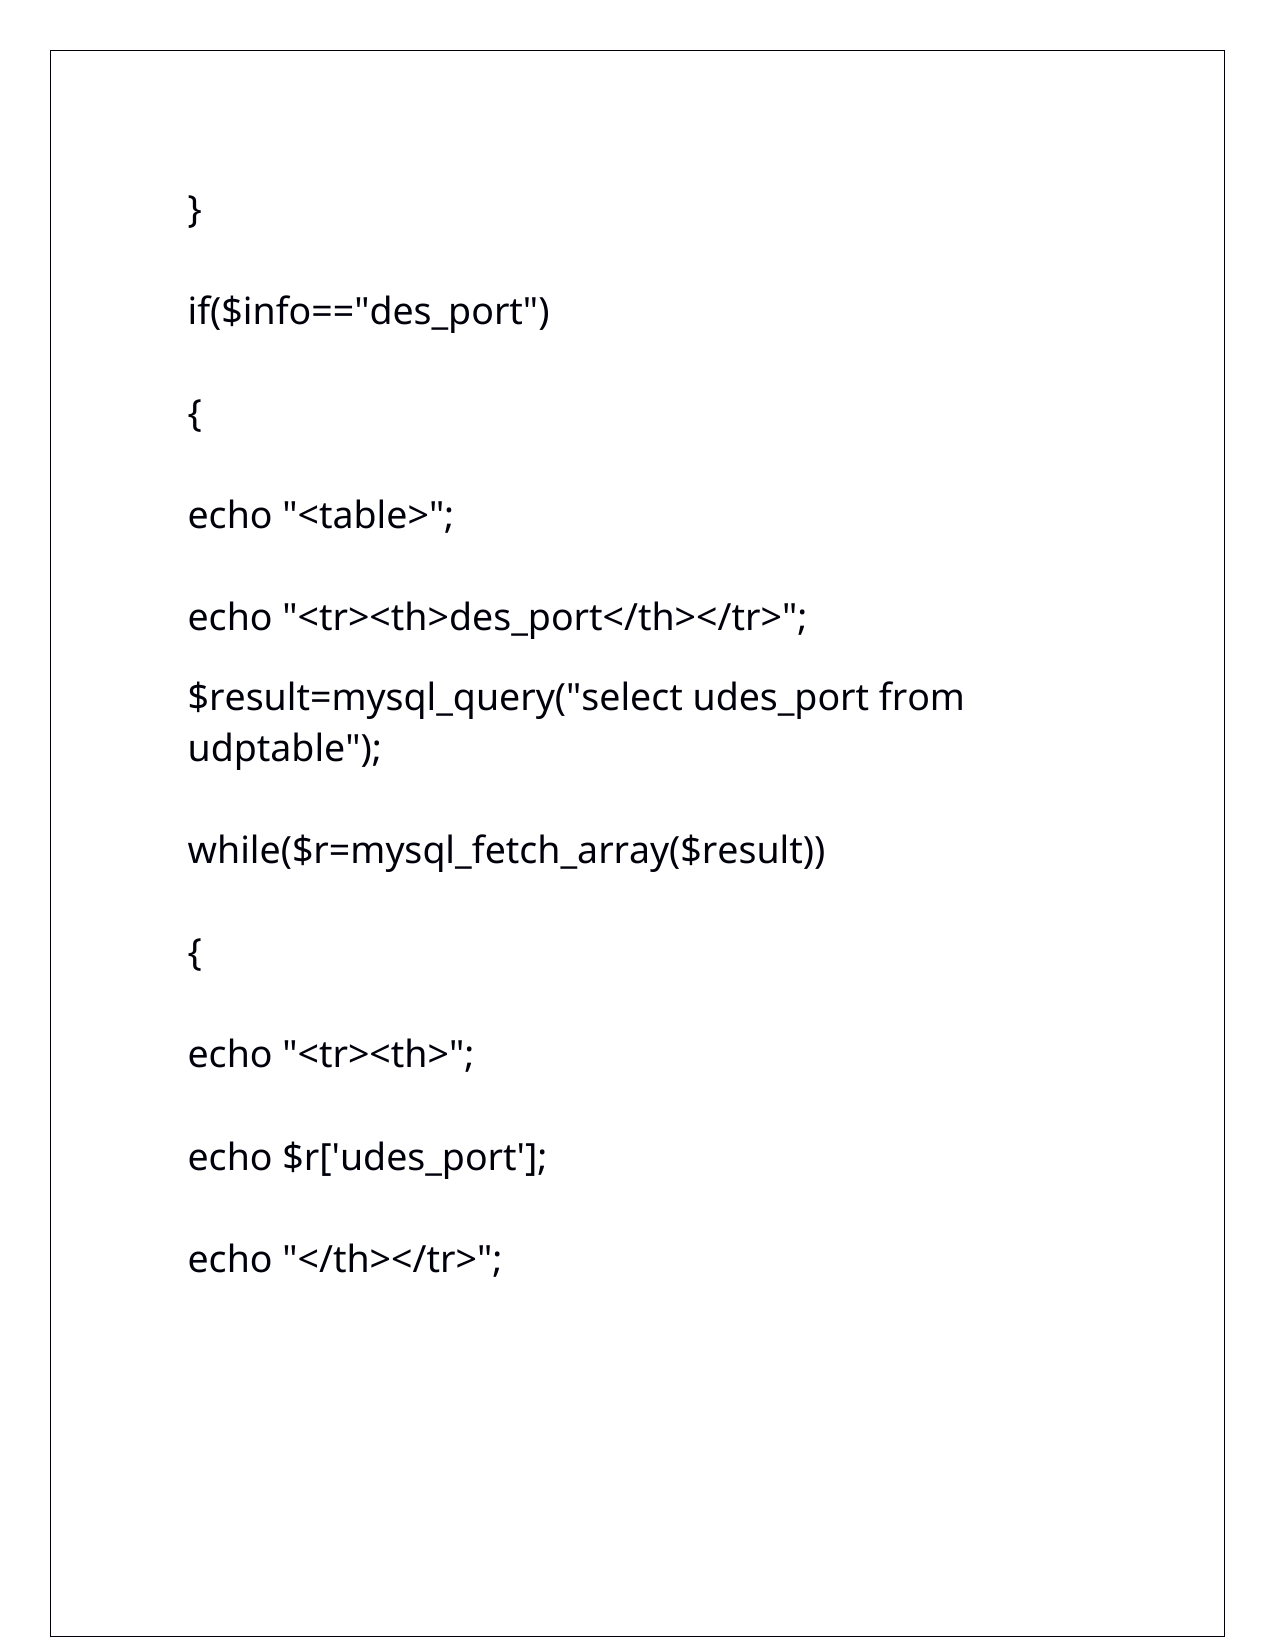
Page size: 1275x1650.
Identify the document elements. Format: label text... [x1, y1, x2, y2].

text echo $r['udes_port']; [187, 1130, 1087, 1181]
text if($info=="des_port") [187, 284, 1087, 335]
text $result=mysql_query("select udes_port from udptable"); [187, 670, 1087, 772]
text echo "<tr><th>des_port</th></tr>"; [187, 591, 1087, 642]
text while($r=mysql_fetch_array($result)) [187, 823, 1087, 874]
text echo "</th></tr>"; [187, 1232, 1087, 1283]
text } [187, 182, 1087, 233]
text { [187, 926, 1087, 977]
text { [187, 386, 1087, 437]
text echo "<table>"; [187, 488, 1087, 539]
text echo "<tr><th>"; [187, 1028, 1087, 1079]
